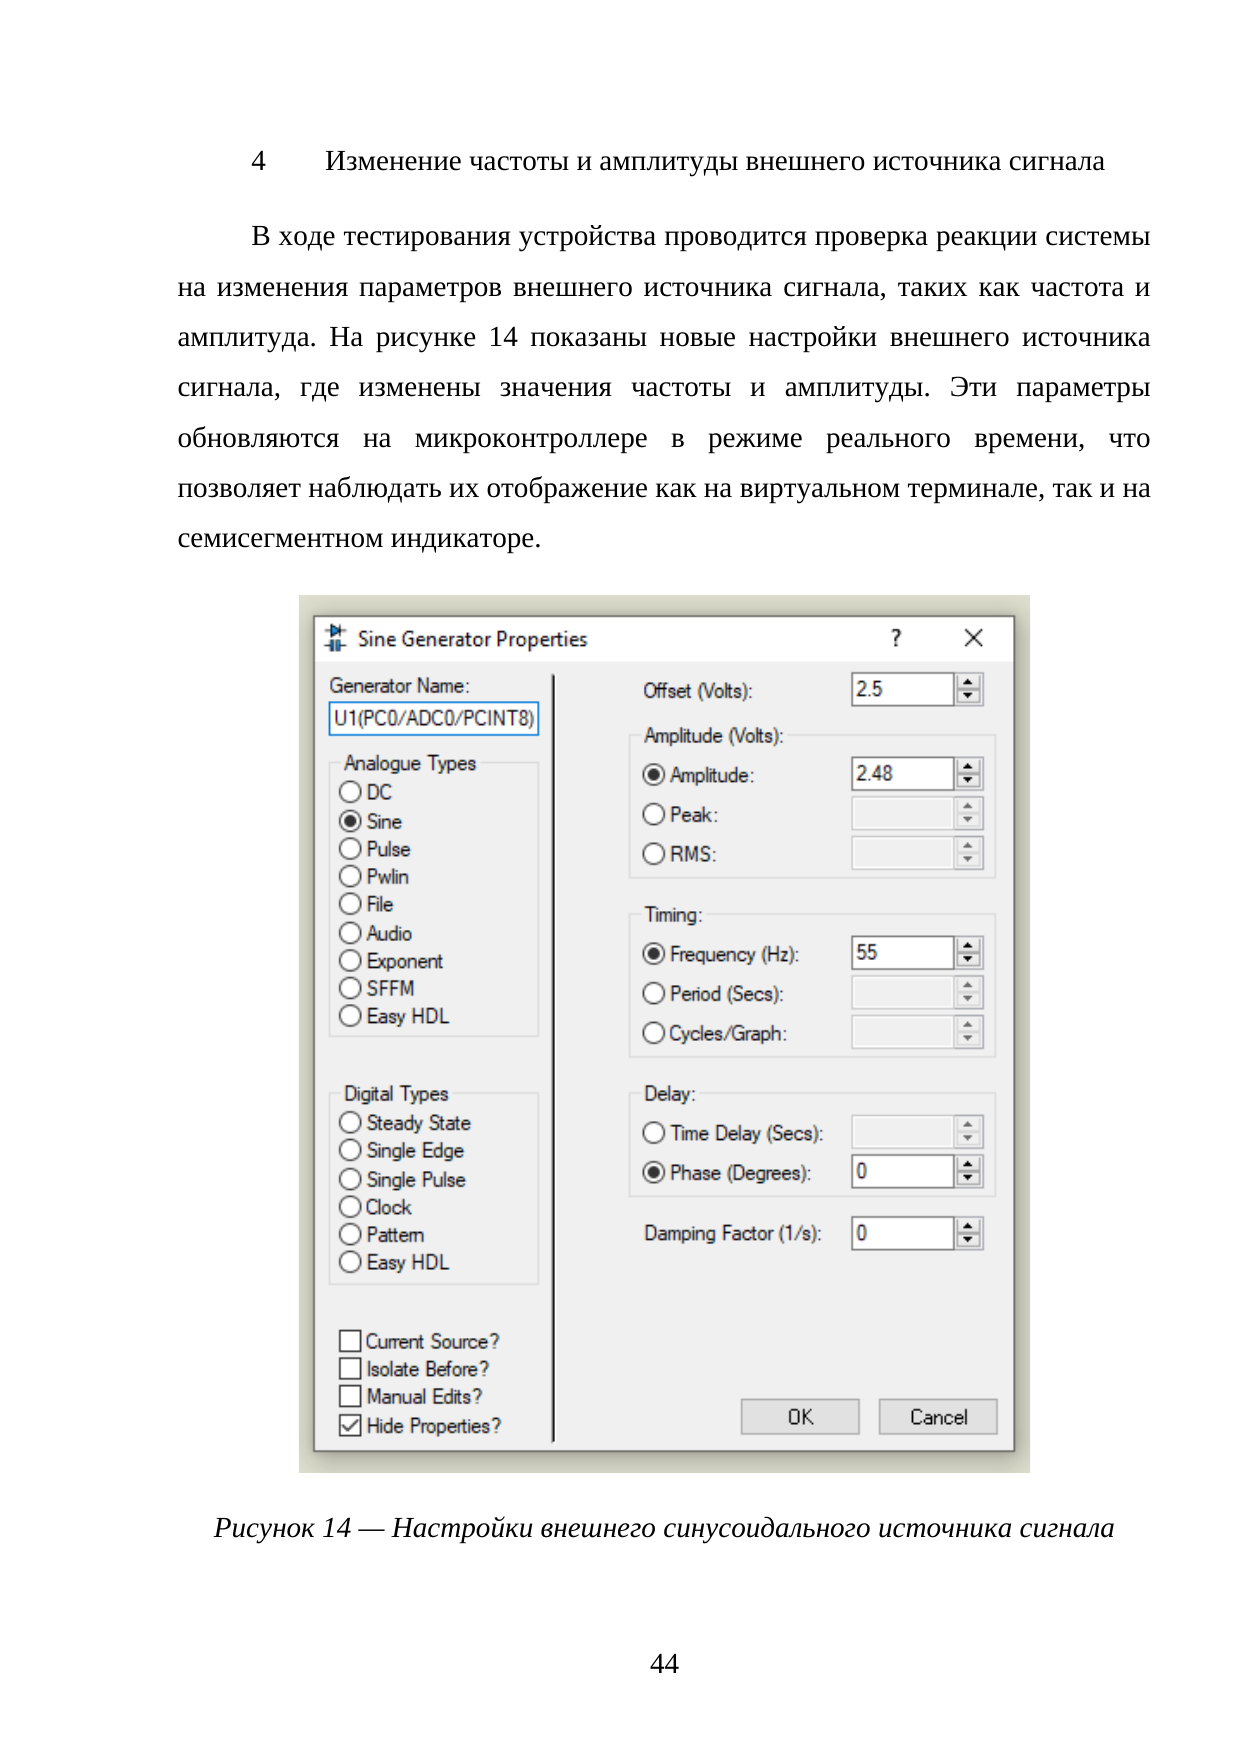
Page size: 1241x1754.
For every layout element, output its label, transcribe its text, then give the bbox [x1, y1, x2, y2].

text Рисунок 14 — Настройки внешнего синусоидального источника сигнала [177, 1510, 1152, 1577]
picture [298, 595, 1030, 1473]
subtitle Изменение частоты и амплитуды внешнего источника сигнала [251, 143, 1152, 177]
text В ходе тестирования устройства проводится проверка реакции системы на изменения параметров внешнего источника сигнала, таких как частота и амплитуда. На рисунке 14 показаны новые настройки внешнего источника сигнала, где изменены значения частоты и амплитуды. Эти параметры обновляются на микроконтроллере в режиме реального времени, что позволяет наблюдать их отображение как на виртуальном терминале, так и на семисегментном индикаторе. [177, 218, 1152, 554]
